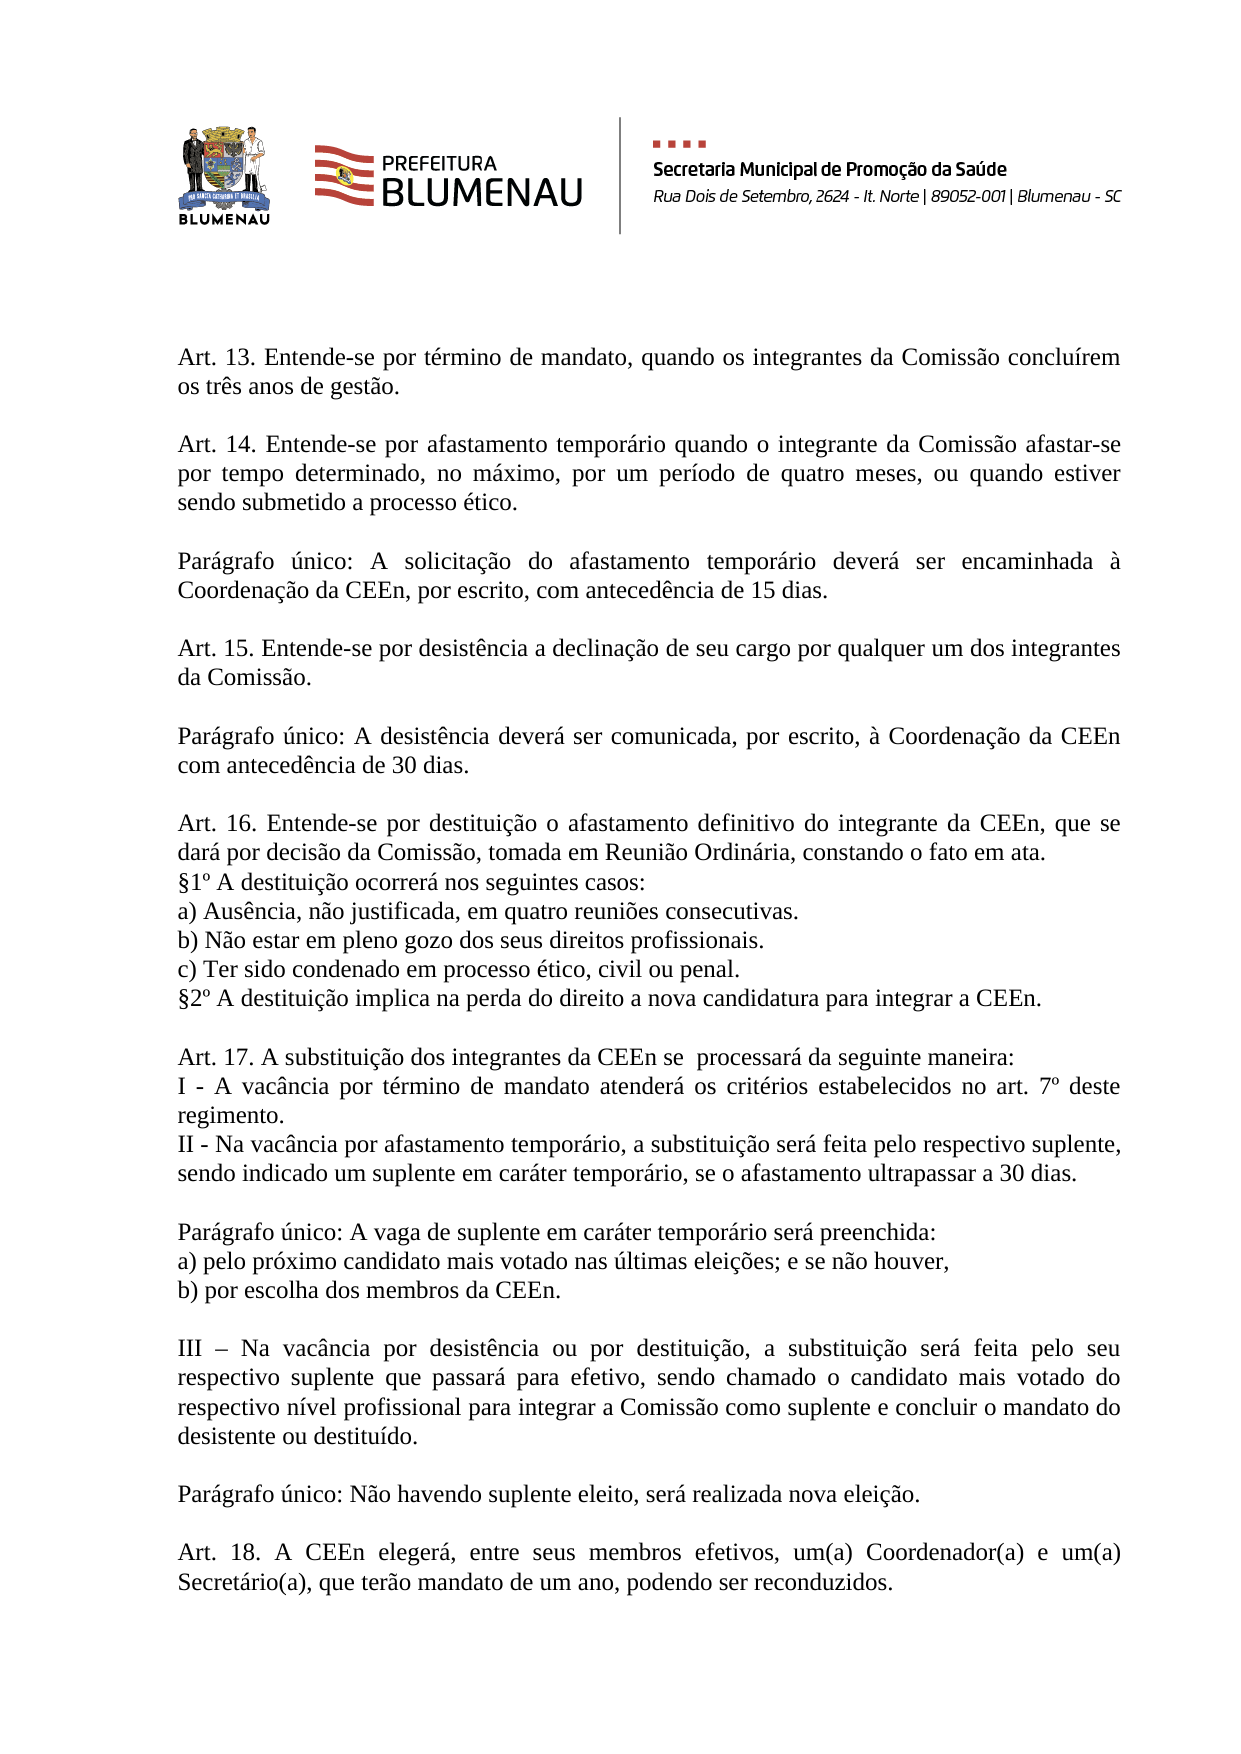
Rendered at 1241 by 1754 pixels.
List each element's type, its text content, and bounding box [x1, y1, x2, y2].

text §2º A destituição implica na perda do direito a nova candidatura para integrar a CEEn. [177, 983, 1122, 1012]
text c) Ter sido condenado em processo ético, civil ou penal. [177, 954, 1122, 983]
text a) pelo próximo candidato mais votado nas últimas eleições; e se não houver, [177, 1245, 1122, 1274]
text a) Ausência, não justificada, em quatro reuniões consecutivas. [177, 895, 1122, 924]
text Parágrafo único: A solicitação do afastamento temporário deverá ser encaminhada à Coordenação da CEEn, por escrito, com antecedência de 15 dias. [177, 545, 1122, 604]
text Art. 18. A CEEn elegerá, entre seus membros efetivos, um(a) Coordenador(a) e um(a) Secretário(a), que terão mandato de um ano, podendo ser reconduzidos. [177, 1537, 1122, 1595]
text Art. 15. Entende-se por desistência a declinação de seu cargo por qualquer um dos integrantes da Comissão. [177, 633, 1122, 691]
text II - Na vacância por afastamento temporário, a substituição será feita pelo respectivo suplente, sendo indicado um suplente em caráter temporário, se o afastamento ultrapassar a 30 dias. [177, 1129, 1122, 1187]
text Art. 16. Entende-se por destituição o afastamento definitivo do integrante da CEEn, que se dará por decisão da Comissão, tomada em Reunião Ordinária, constando o fato em ata. [177, 808, 1122, 866]
text b) Não estar em pleno gozo dos seus direitos profissionais. [177, 924, 1122, 954]
text §1º A destituição ocorrerá nos seguintes casos: [177, 866, 1122, 895]
text Parágrafo único: A desistência deverá ser comunicada, por escrito, à Coordenação da CEEn com antecedência de 30 dias. [177, 720, 1122, 779]
text Art. 14. Entende-se por afastamento temporário quando o integrante da Comissão afastar-se por tempo determinado, no máximo, por um período de quatro meses, ou quando estiver sendo submetido a processo ético. [177, 429, 1122, 516]
text b) por escolha dos membros da CEEn. [177, 1274, 1122, 1304]
text I - A vacância por término de mandato atenderá os critérios estabelecidos no art. 7º deste regimento. [177, 1070, 1122, 1129]
picture [146, 82, 1153, 270]
text Art. 17. A substituição dos integrantes da CEEn se processará da seguinte maneira: [177, 1041, 1122, 1070]
text III – Na vacância por desistência ou por destituição, a substituição será feita pelo seu respectivo suplente que passará para efetivo, sendo chamado o candidato mais votado do respectivo nível profissional para integrar a Comissão como suplente e concluir o mandato do desistente ou destituído. [177, 1333, 1122, 1449]
text Art. 13. Entende-se por término de mandato, quando os integrantes da Comissão concluírem os três anos de gestão. [177, 341, 1122, 399]
text Parágrafo único: Não havendo suplente eleito, será realizada nova eleição. [177, 1479, 1122, 1508]
text Parágrafo único: A vaga de suplente em caráter temporário será preenchida: [177, 1216, 1122, 1245]
